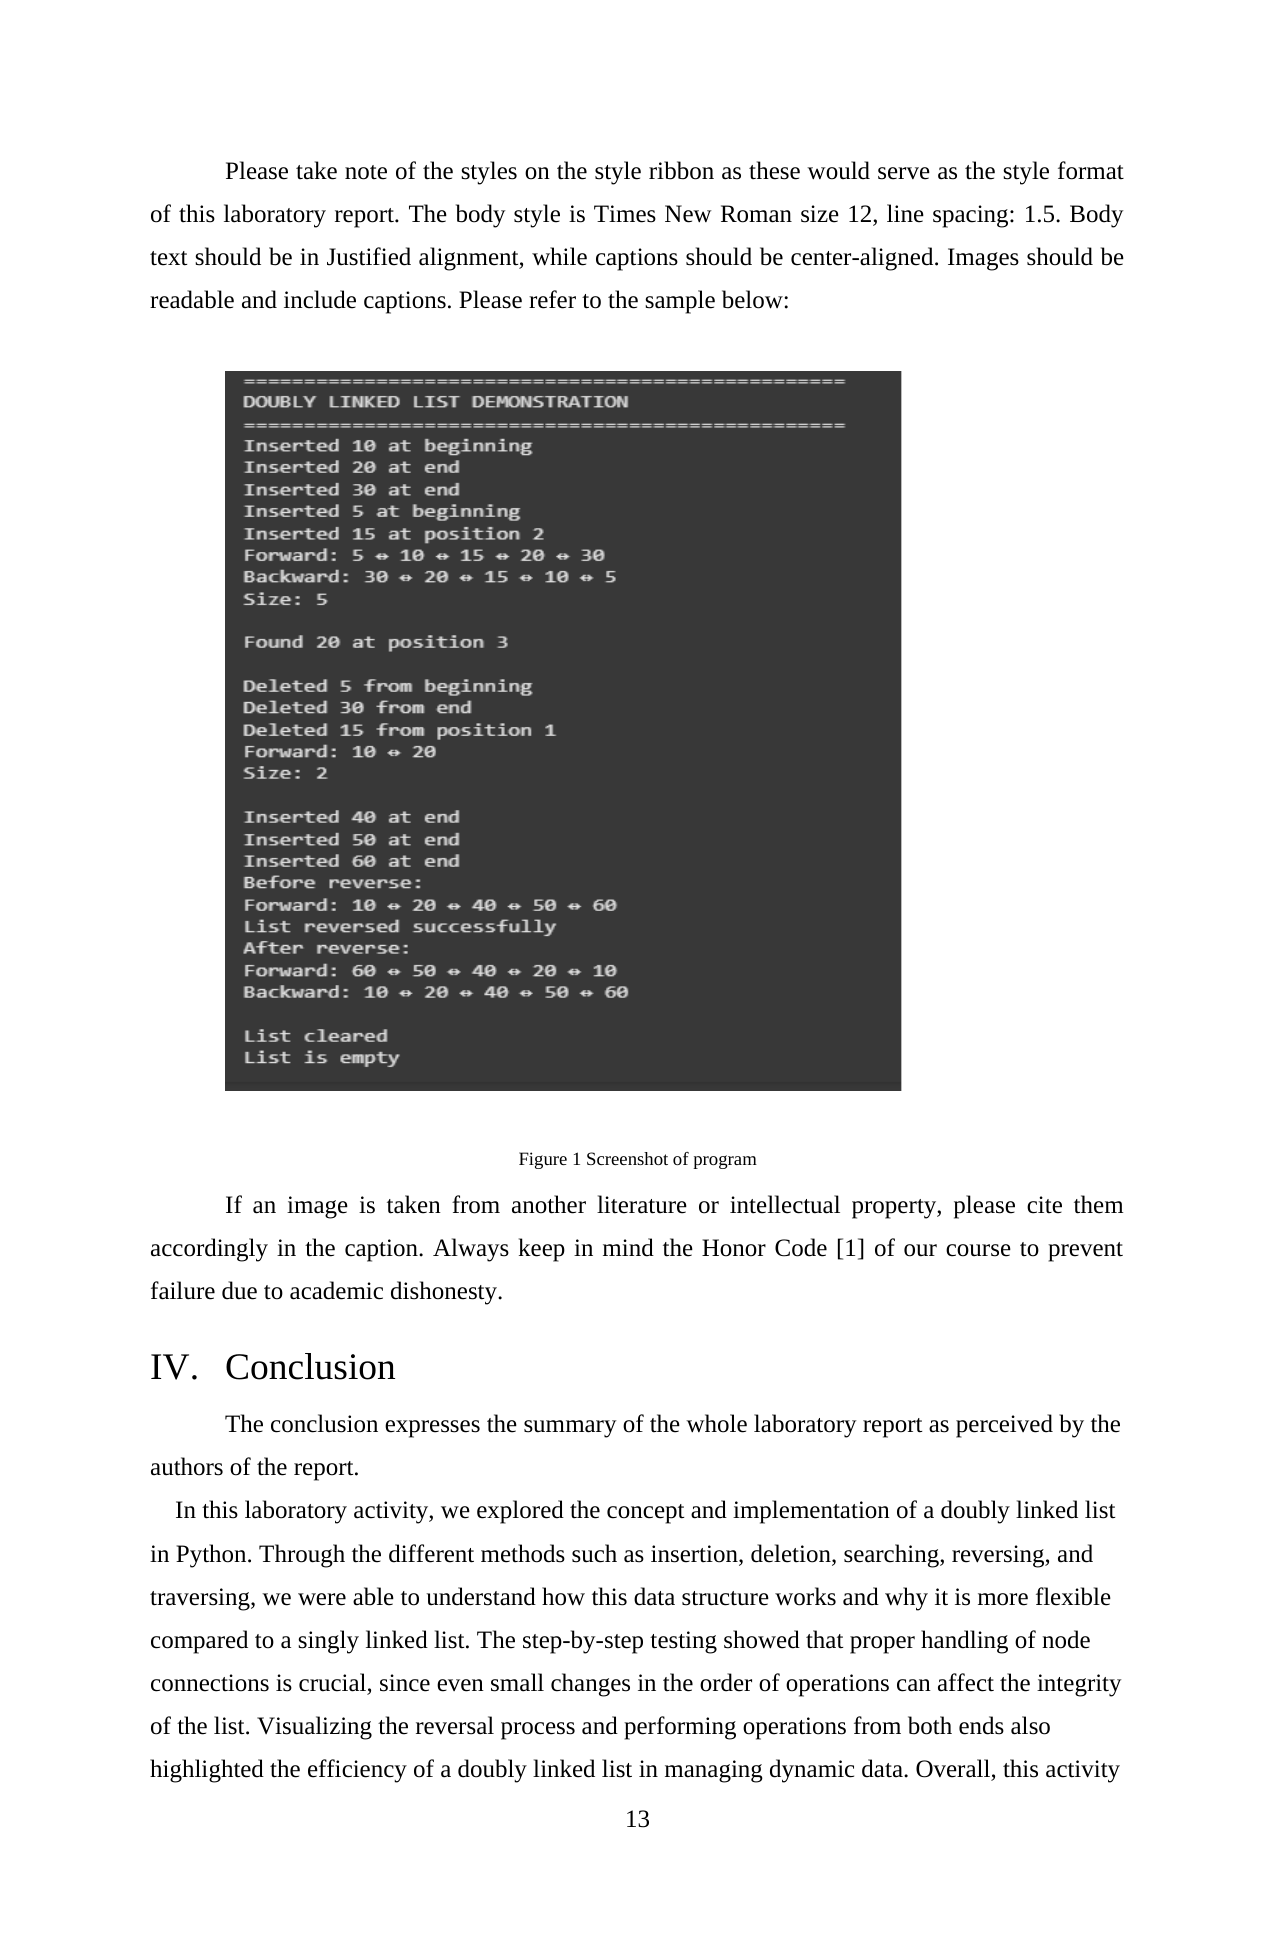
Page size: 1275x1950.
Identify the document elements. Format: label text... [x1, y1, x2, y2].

picture [225, 371, 902, 1091]
text If an image is taken from another literature or intellectual property, please cite them accordingly in the caption. Always keep in mind the Honor Code [1] of our course to prevent failure due to academic dishonesty. [150, 1190, 1125, 1305]
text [150, 1496, 1125, 1783]
text Figure 1 Screenshot of program [150, 1148, 1125, 1169]
text The conclusion expresses the summary of the whole laboratory report as perceived by the authors of the report. [150, 1409, 1125, 1481]
text Please take note of the styles on the style ribbon as these would serve as the style format of this laboratory report. The body style is Times New Roman size 12, line spacing: 1.5. Body text should be in Justified alignment, while captions should be center-aligned. Images should be readable and include captions. Please refer to the sample below: [150, 156, 1125, 314]
subtitle Conclusion [150, 1344, 1125, 1388]
